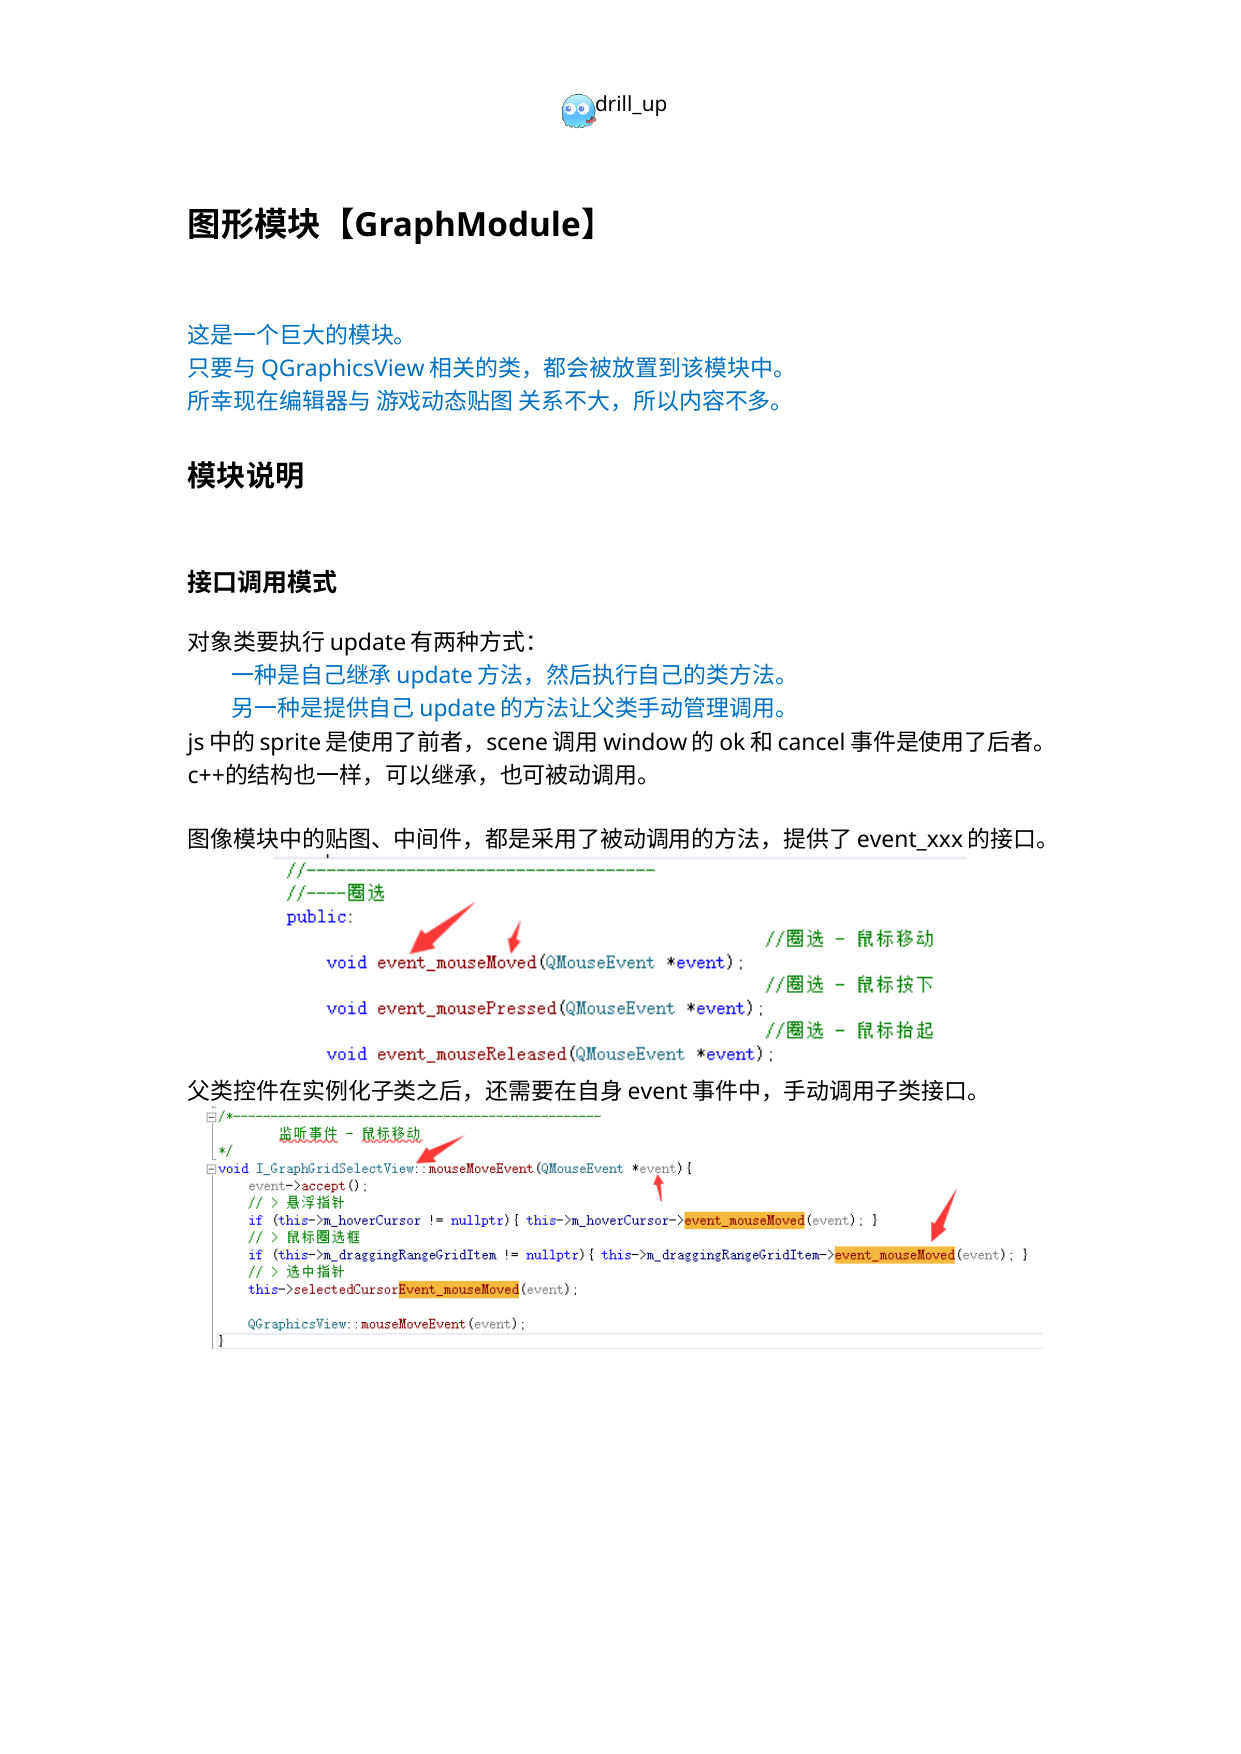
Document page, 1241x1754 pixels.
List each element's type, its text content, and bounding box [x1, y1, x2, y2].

text 图像模块中的贴图、中间件，都是采用了被动调用的方法，提供了event_xxx的接口。 [187, 821, 1053, 854]
text js中的sprite是使用了前者，scene调用window的ok和cancel事件是使用了后者。 [187, 723, 1053, 757]
subtitle 接口调用模式 [187, 562, 1053, 598]
picture [273, 854, 967, 1073]
text 父类控件在实例化子类之后，还需要在自身event事件中，手动调用子类接口。 [187, 1073, 1053, 1106]
picture [197, 1106, 1043, 1349]
text 所幸现在编辑器与 游戏动态贴图 关系不大，所以内容不多。 [187, 383, 1053, 416]
text 另一种是提供自己update的方法让父类手动管理调用。 [187, 690, 1053, 723]
text c++的结构也一样，可以继承，也可被动调用。 [187, 757, 1053, 790]
text 这是一个巨大的模块。 [187, 316, 1053, 350]
text 一种是自己继承update方法，然后执行自己的类方法。 [187, 657, 1053, 690]
text 只要与QGraphicsView相关的类，都会被放置到该模块中。 [187, 350, 1053, 383]
picture [556, 88, 597, 130]
subtitle 图形模块【GraphModule】 [187, 189, 1053, 254]
subtitle 模块说明 [187, 441, 1053, 506]
text 对象类要执行update有两种方式： [187, 623, 1053, 657]
